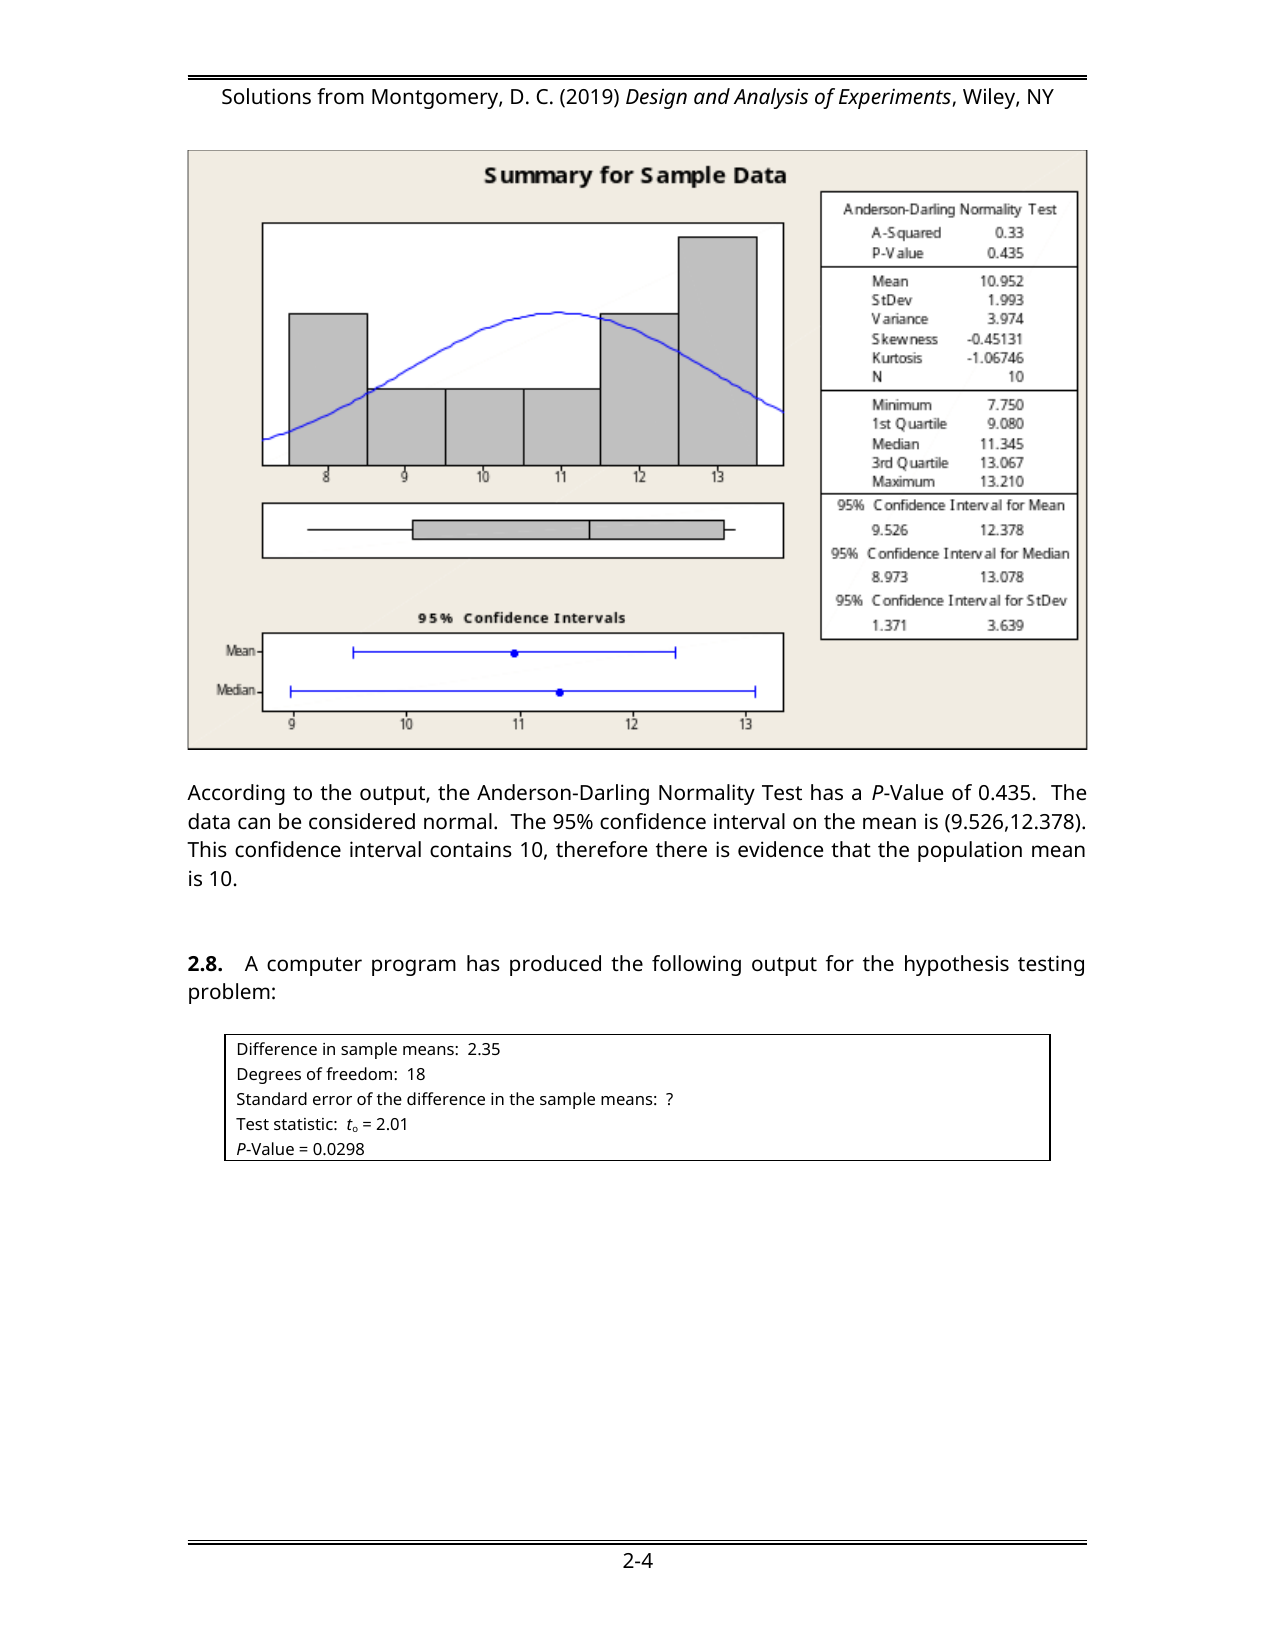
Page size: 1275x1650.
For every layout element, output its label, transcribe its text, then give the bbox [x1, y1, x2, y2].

table_cell Test statistic: to = 2.01 P-Value = 0.0298 [226, 1110, 1049, 1160]
table_header Difference in sample means: 2.35 Degrees of freedom: 18 Standard error of the difference in the sample means: ? [226, 1035, 1049, 1110]
text 2.8. A computer program has produced the following output for the hypothesis testing problem: [187, 949, 1087, 1006]
text According to the output, the Anderson-Darling Normality Test has a P-Value of 0.435. The data can be considered normal. The 95% confidence interval on the mean is (9.526,12.378). This confidence interval contains 10, therefore there is evidence that the population mean is 10. [187, 778, 1087, 892]
